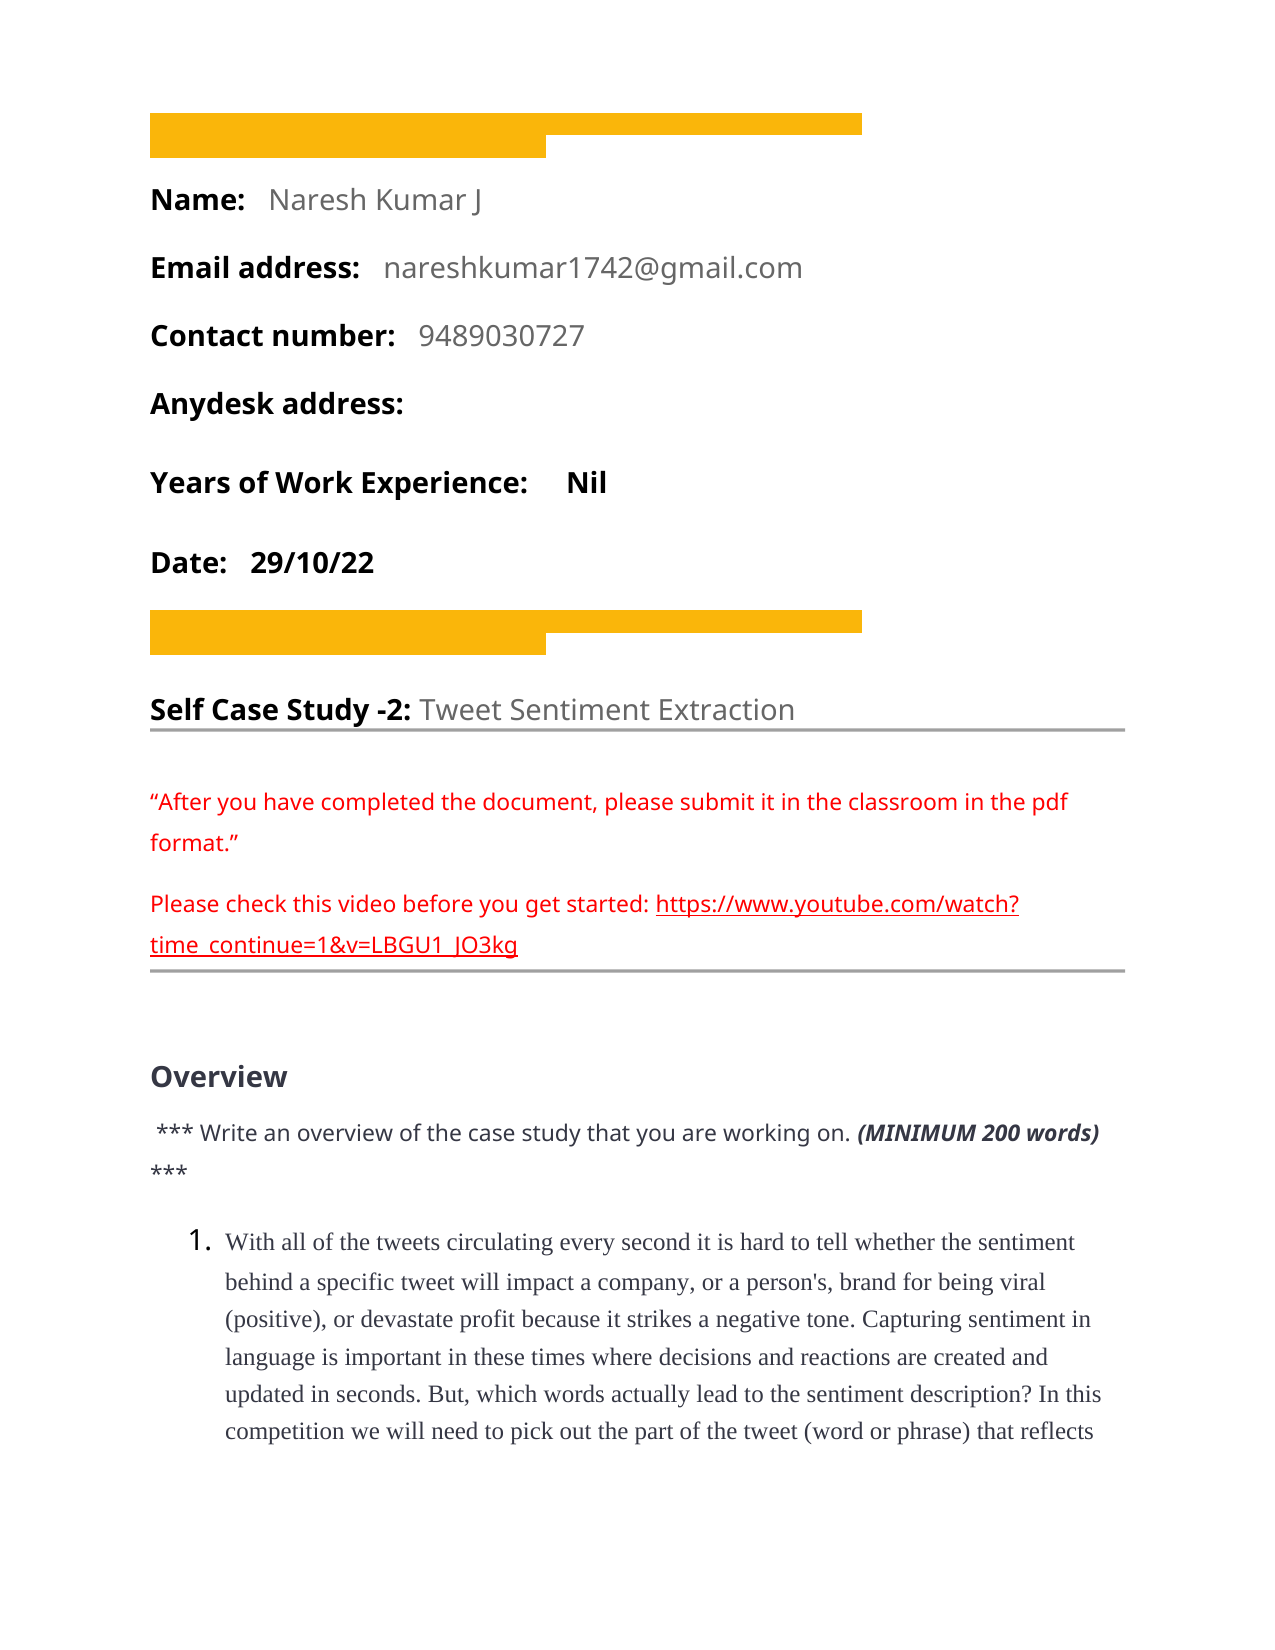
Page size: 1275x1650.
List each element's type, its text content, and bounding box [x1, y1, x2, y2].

text ……………………………………………...……………………………………………...……………………………………………...……………………………………………………………...……………… [150, 112, 1125, 158]
text Name: Naresh Kumar J [150, 179, 1125, 218]
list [187, 1219, 1125, 1445]
text Anydesk address: [150, 383, 1125, 423]
text *** Write an overview of the case study that you are working on. (MINIMUM 200 words) *** [150, 1117, 1125, 1189]
title Self Case Study -2: Tweet Sentiment Extraction [150, 689, 1125, 728]
text “After you have completed the document, please submit it in the classroom in the pdf format.” [150, 786, 1125, 858]
subtitle Overview [150, 1056, 1125, 1096]
text ……………………………………………...……………………………………………...……………………………………………...……………………………………………………………...……………… [546, 610, 1125, 655]
text Date: 29/10/22 [150, 542, 1125, 582]
text Years of Work Experience: Nil [150, 462, 1125, 502]
text Please check this video before you get started: https://www.youtube.com/watch?time_continue=1&v=LBGU1_JO3kg [150, 888, 1125, 960]
text Contact number: 9489030727 [150, 315, 1125, 355]
text Email address: nareshkumar1742@gmail.com [150, 247, 1125, 287]
